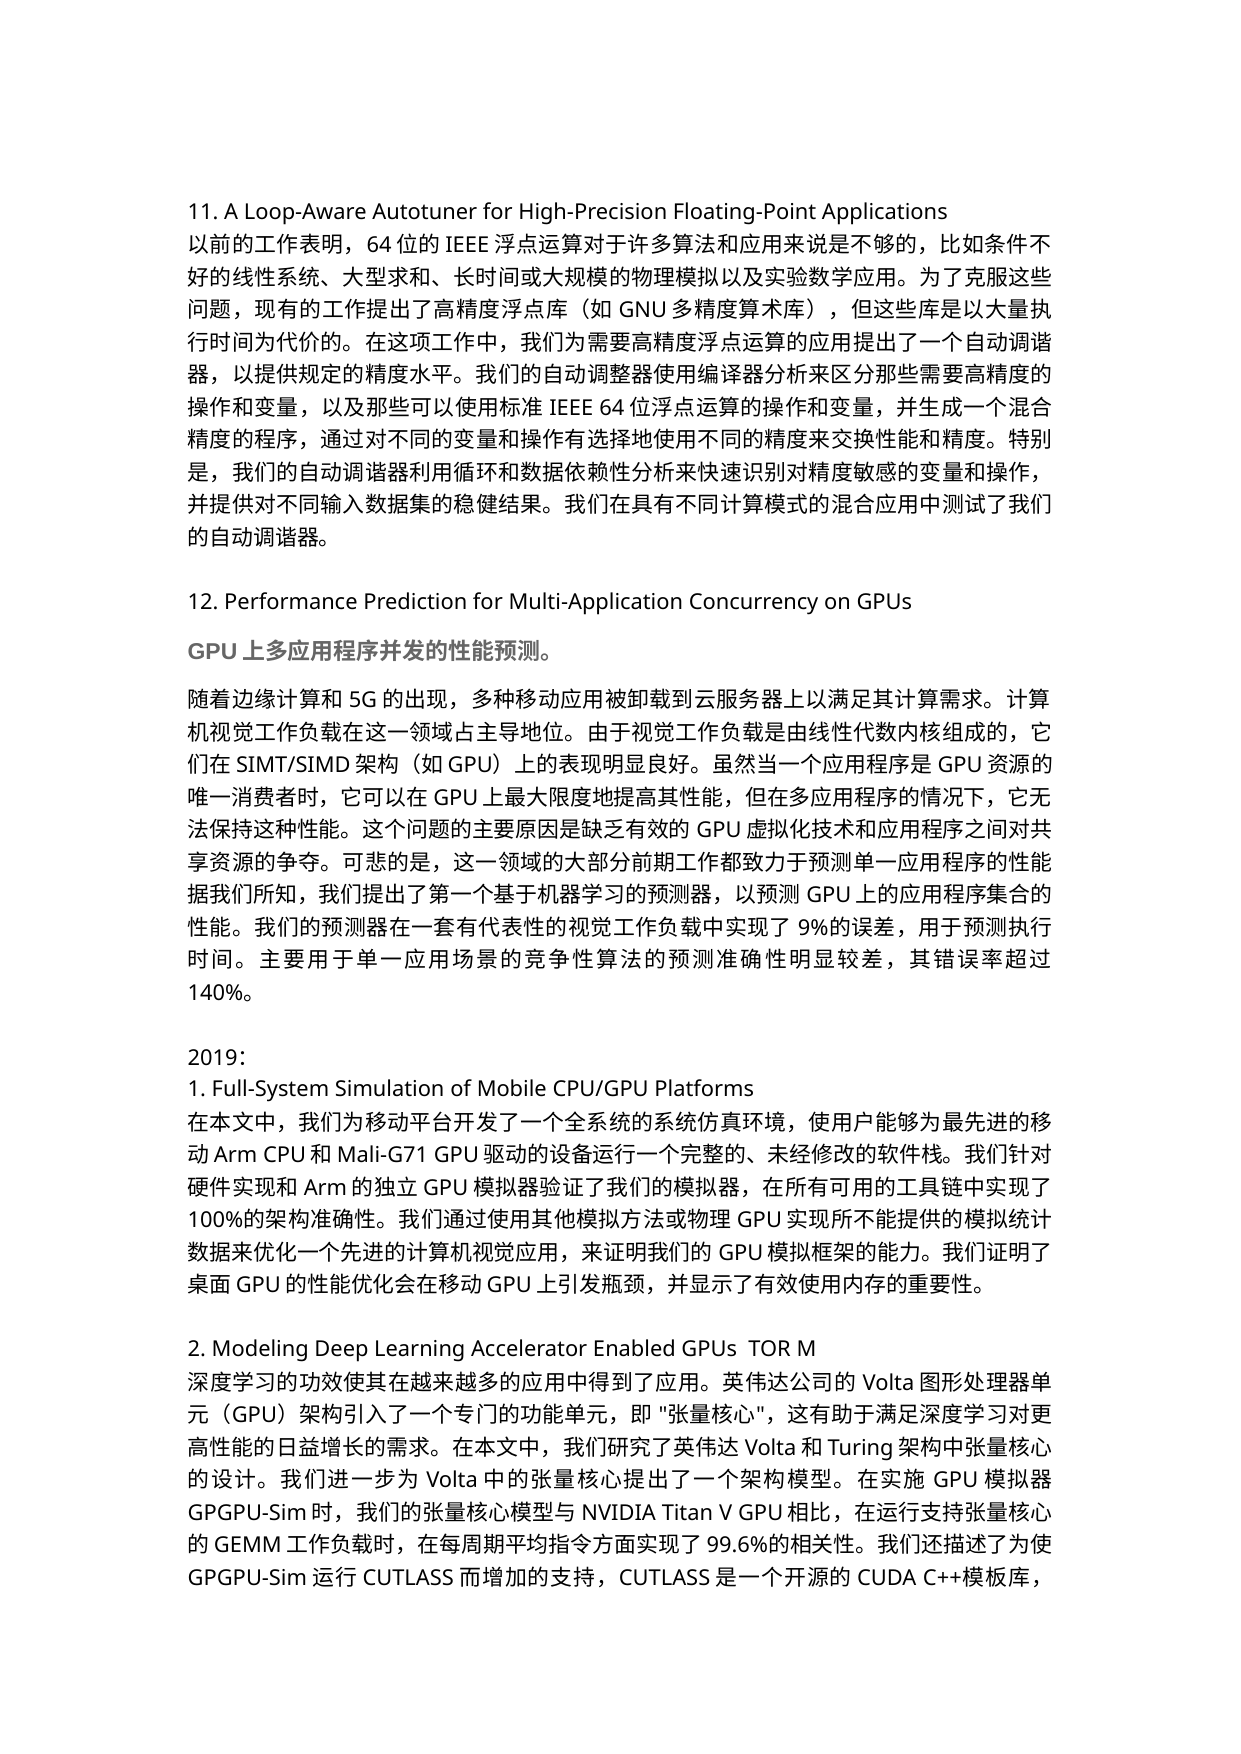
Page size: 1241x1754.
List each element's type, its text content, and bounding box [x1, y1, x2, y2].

text 11. A Loop-Aware Autotuner for High-Precision Floating-Point Applications [187, 194, 1053, 227]
text 12. Performance Prediction for Multi-Application Concurrency on GPUs [187, 584, 1053, 617]
text 在本文中，我们为移动平台开发了一个全系统的系统仿真环境，使用户能够为最先进的移动Arm CPU和Mali-G71 GPU驱动的设备运行一个完整的、未经修改的软件栈。我们针对硬件实现和Arm的独立GPU模拟器验证了我们的模拟器，在所有可用的工具链中实现了100%的架构准确性。我们通过使用其他模拟方法或物理GPU实现所不能提供的模拟统计数据来优化一个先进的计算机视觉应用，来证明我们的GPU模拟框架的能力。我们证明了桌面GPU的性能优化会在移动GPU上引发瓶颈，并显示了有效使用内存的重要性。 [187, 1104, 1053, 1299]
text 2019： [187, 1039, 1053, 1072]
text GPU上多应用程序并发的性能预测。 [187, 617, 1053, 682]
text 随着边缘计算和5G的出现，多种移动应用被卸载到云服务器上以满足其计算需求。计算机视觉工作负载在这一领域占主导地位。由于视觉工作负载是由线性代数内核组成的，它们在SIMT/SIMD架构（如GPU）上的表现明显良好。虽然当一个应用程序是GPU资源的唯一消费者时，它可以在GPU上最大限度地提高其性能，但在多应用程序的情况下，它无法保持这种性能。这个问题的主要原因是缺乏有效的GPU虚拟化技术和应用程序之间对共享资源的争夺。可悲的是，这一领域的大部分前期工作都致力于预测单一应用程序的性能。据我们所知，我们提出了第一个基于机器学习的预测器，以预测GPU上的应用程序集合的性能。我们的预测器在一套有代表性的视觉工作负载中实现了9%的误差，用于预测执行时间。主要用于单一应用场景的竞争性算法的预测准确性明显较差，其错误率超过140%。 [187, 682, 1053, 1007]
text 1. Full-System Simulation of Mobile CPU/GPU Platforms [187, 1072, 1053, 1104]
text 2. Modeling Deep Learning Accelerator Enabled GPUs TOR M [187, 1332, 1053, 1364]
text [187, 1364, 1053, 1592]
text 以前的工作表明，64位的IEEE浮点运算对于许多算法和应用来说是不够的，比如条件不好的线性系统、大型求和、长时间或大规模的物理模拟以及实验数学应用。为了克服这些问题，现有的工作提出了高精度浮点库（如GNU多精度算术库），但这些库是以大量执行时间为代价的。在这项工作中，我们为需要高精度浮点运算的应用提出了一个自动调谐器，以提供规定的精度水平。我们的自动调整器使用编译器分析来区分那些需要高精度的操作和变量，以及那些可以使用标准IEEE 64位浮点运算的操作和变量，并生成一个混合精度的程序，通过对不同的变量和操作有选择地使用不同的精度来交换性能和精度。特别是，我们的自动调谐器利用循环和数据依赖性分析来快速识别对精度敏感的变量和操作，并提供对不同输入数据集的稳健结果。我们在具有不同计算模式的混合应用中测试了我们的自动调谐器。 [187, 227, 1053, 552]
